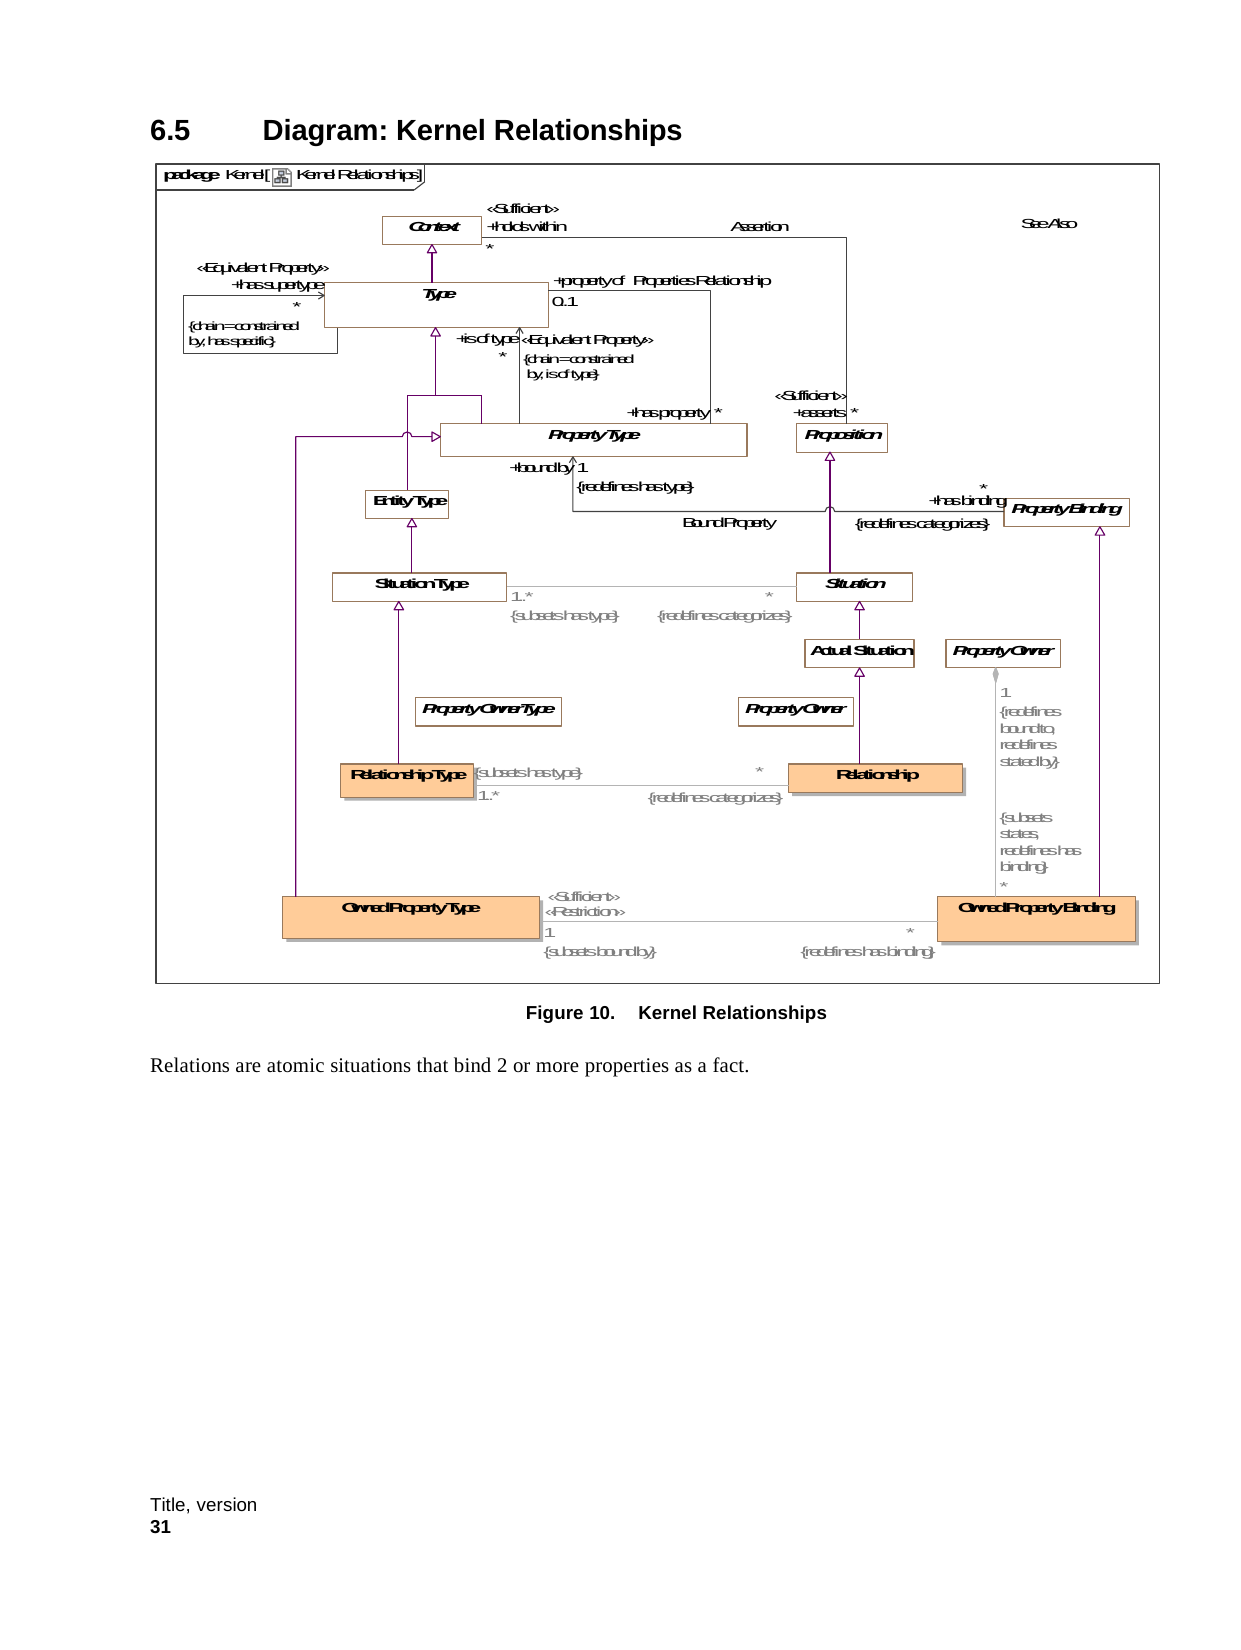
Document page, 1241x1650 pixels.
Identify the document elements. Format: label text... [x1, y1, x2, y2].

subtitle Diagram: Kernel Relationships [150, 112, 1165, 146]
list Kernel Relationships [187, 1002, 1165, 1023]
text Relations are atomic situations that bind 2 or more properties as a fact. [150, 1053, 1165, 1077]
